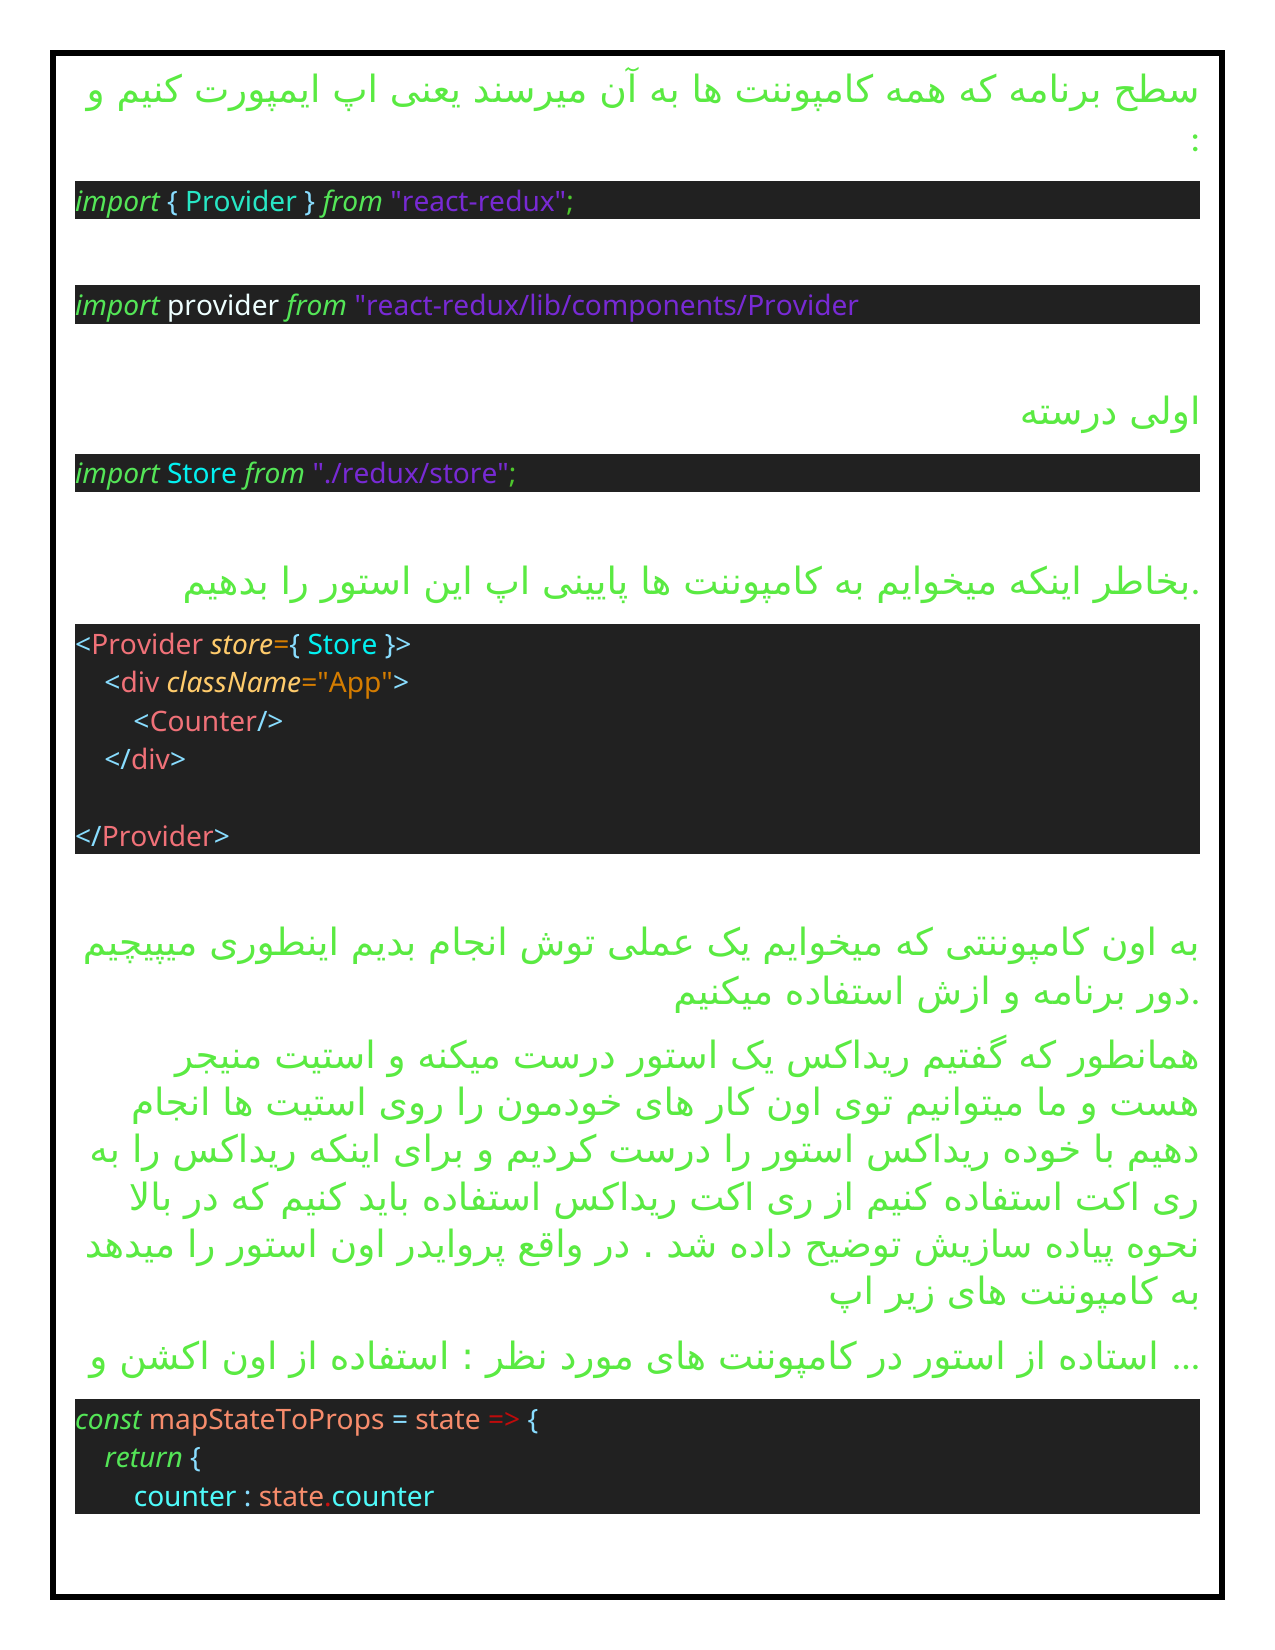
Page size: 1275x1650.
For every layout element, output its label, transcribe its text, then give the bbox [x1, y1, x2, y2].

text import provider from "react-redux/lib/components/Provider [75, 285, 1200, 324]
text به اون کامپوننتی که میخوایم یک عملی توش انجام بدیم اینطوری میپیچیم دور برنامه و ازش استفاده میکنیم. [75, 920, 1200, 1013]
text همانطور که گفتیم ریداکس یک استور درست میکنه و استیت منیجر هست و ما میتوانیم توی اون کار های خودمون را روی استیت ها انجام دهیم با خوده ریداکس استور را درست کردیم و برای اینکه ریداکس را به ری اکت استفاده کنیم از ری اکت ریداکس استفاده باید کنیم که در بالا نحوه پیاده سازیش توضیح داده شد . در واقع پروایدر اون استور را میدهد به کامپوننت های زیر اپ [75, 1034, 1200, 1313]
text import Store from "./redux/store"; [75, 454, 1200, 492]
text import { Provider } from "react-redux"; [75, 181, 1200, 219]
text بخاطر اینکه میخوایم به کامپوننت ها پایینی اپ این استور را بدهیم. [75, 558, 1200, 604]
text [75, 1399, 1200, 1514]
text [75, 67, 1200, 161]
text اولی درسته [75, 390, 1200, 433]
text استاده از استور در کامپوننت های مورد نظر : استفاده از اون اکشن و ... [75, 1333, 1200, 1379]
text <Provider store={ Store }> <div className="App"> <Counter/> </div> </Provider> [75, 624, 1200, 854]
